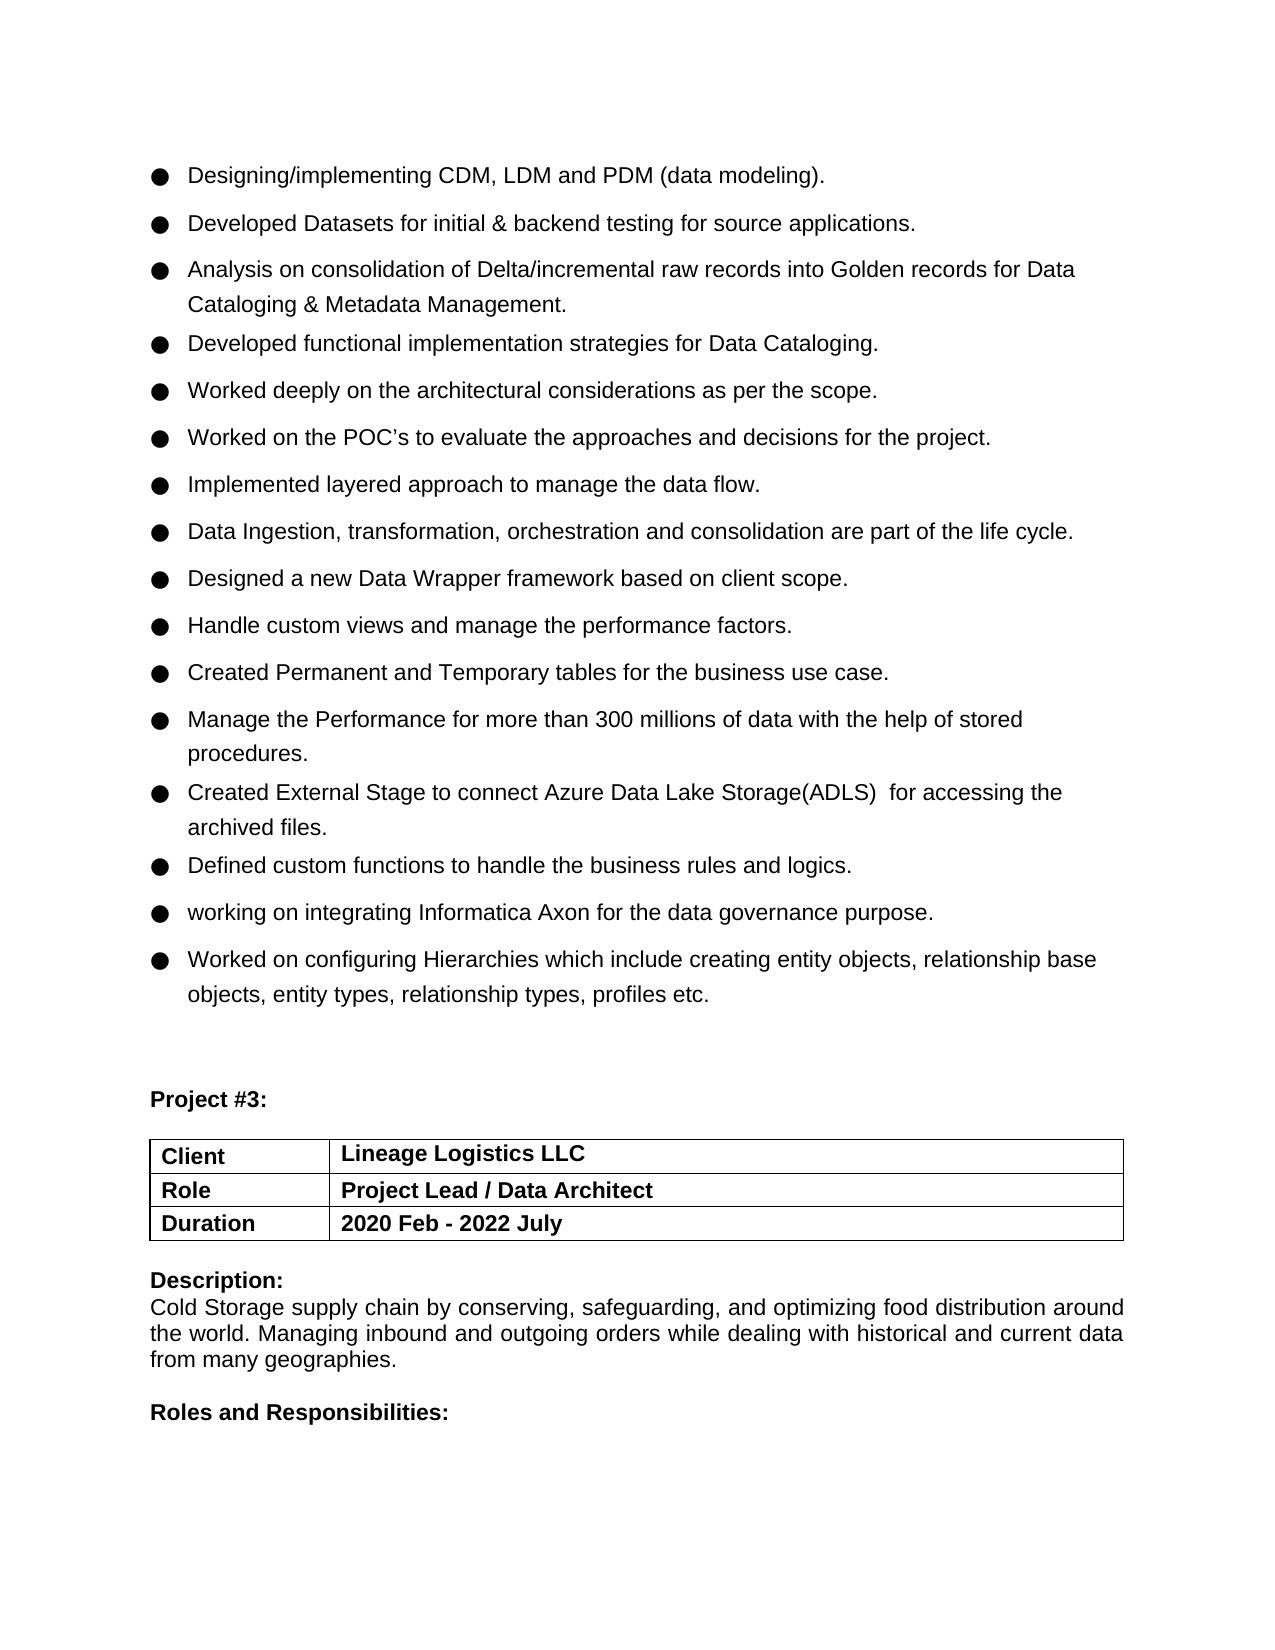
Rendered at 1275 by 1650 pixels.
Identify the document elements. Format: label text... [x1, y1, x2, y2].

table_cell Project Lead / Data Architect [330, 1174, 1123, 1206]
list Developed functional implementation strategies for Data Cataloging. [150, 317, 1125, 364]
list Developed Datasets for initial & backend testing for source applications. [150, 197, 1125, 244]
table_cell Duration [151, 1207, 329, 1240]
list Data Ingestion, transformation, orchestration and consolidation are part of the life cycle. [150, 505, 1125, 552]
list Created Permanent and Temporary tables for the business use case. [150, 646, 1125, 693]
list Implemented layered approach to manage the data flow. [150, 458, 1125, 505]
text Cold Storage supply chain by conserving, safeguarding, and optimizing food distribution around the world. Managing inbound and outgoing orders while dealing with historical and current data from many geographies. [150, 1293, 1125, 1373]
text Description: [150, 1267, 1125, 1293]
list Created External Stage to connect Azure Data Lake Storage(ADLS) for accessing the archived files. [150, 766, 1125, 840]
list working on integrating Informatica Axon for the data governance purpose. [150, 887, 1125, 934]
table_cell 2020 Feb - 2022 July [330, 1207, 1123, 1240]
list Designed a new Data Wrapper framework based on client scope. [150, 552, 1125, 599]
list Worked on configuring Hierarchies which include creating entity objects, relationship base objects, entity types, relationship types, profiles etc. [150, 934, 1125, 1007]
table_cell Role [151, 1174, 329, 1206]
list Worked deeply on the architectural considerations as per the scope. [150, 364, 1125, 411]
list Manage the Performance for more than 300 millions of data with the help of stored procedures. [150, 693, 1125, 766]
list Handle custom views and manage the performance factors. [150, 599, 1125, 646]
list Worked on the POC’s to evaluate the approaches and decisions for the project. [150, 411, 1125, 458]
list Designing/implementing CDM, LDM and PDM (data modeling). [150, 150, 1125, 197]
text Roles and Responsibilities: [150, 1399, 1125, 1425]
list Analysis on consolidation of Delta/incremental raw records into Golden records for Data Cataloging & Metadata Management. [150, 244, 1125, 317]
table_header Lineage Logistics LLC [330, 1140, 1123, 1172]
list Defined custom functions to handle the business rules and logics. [150, 840, 1125, 887]
table_header Client [151, 1140, 329, 1172]
text Project #3: [150, 1086, 1125, 1112]
